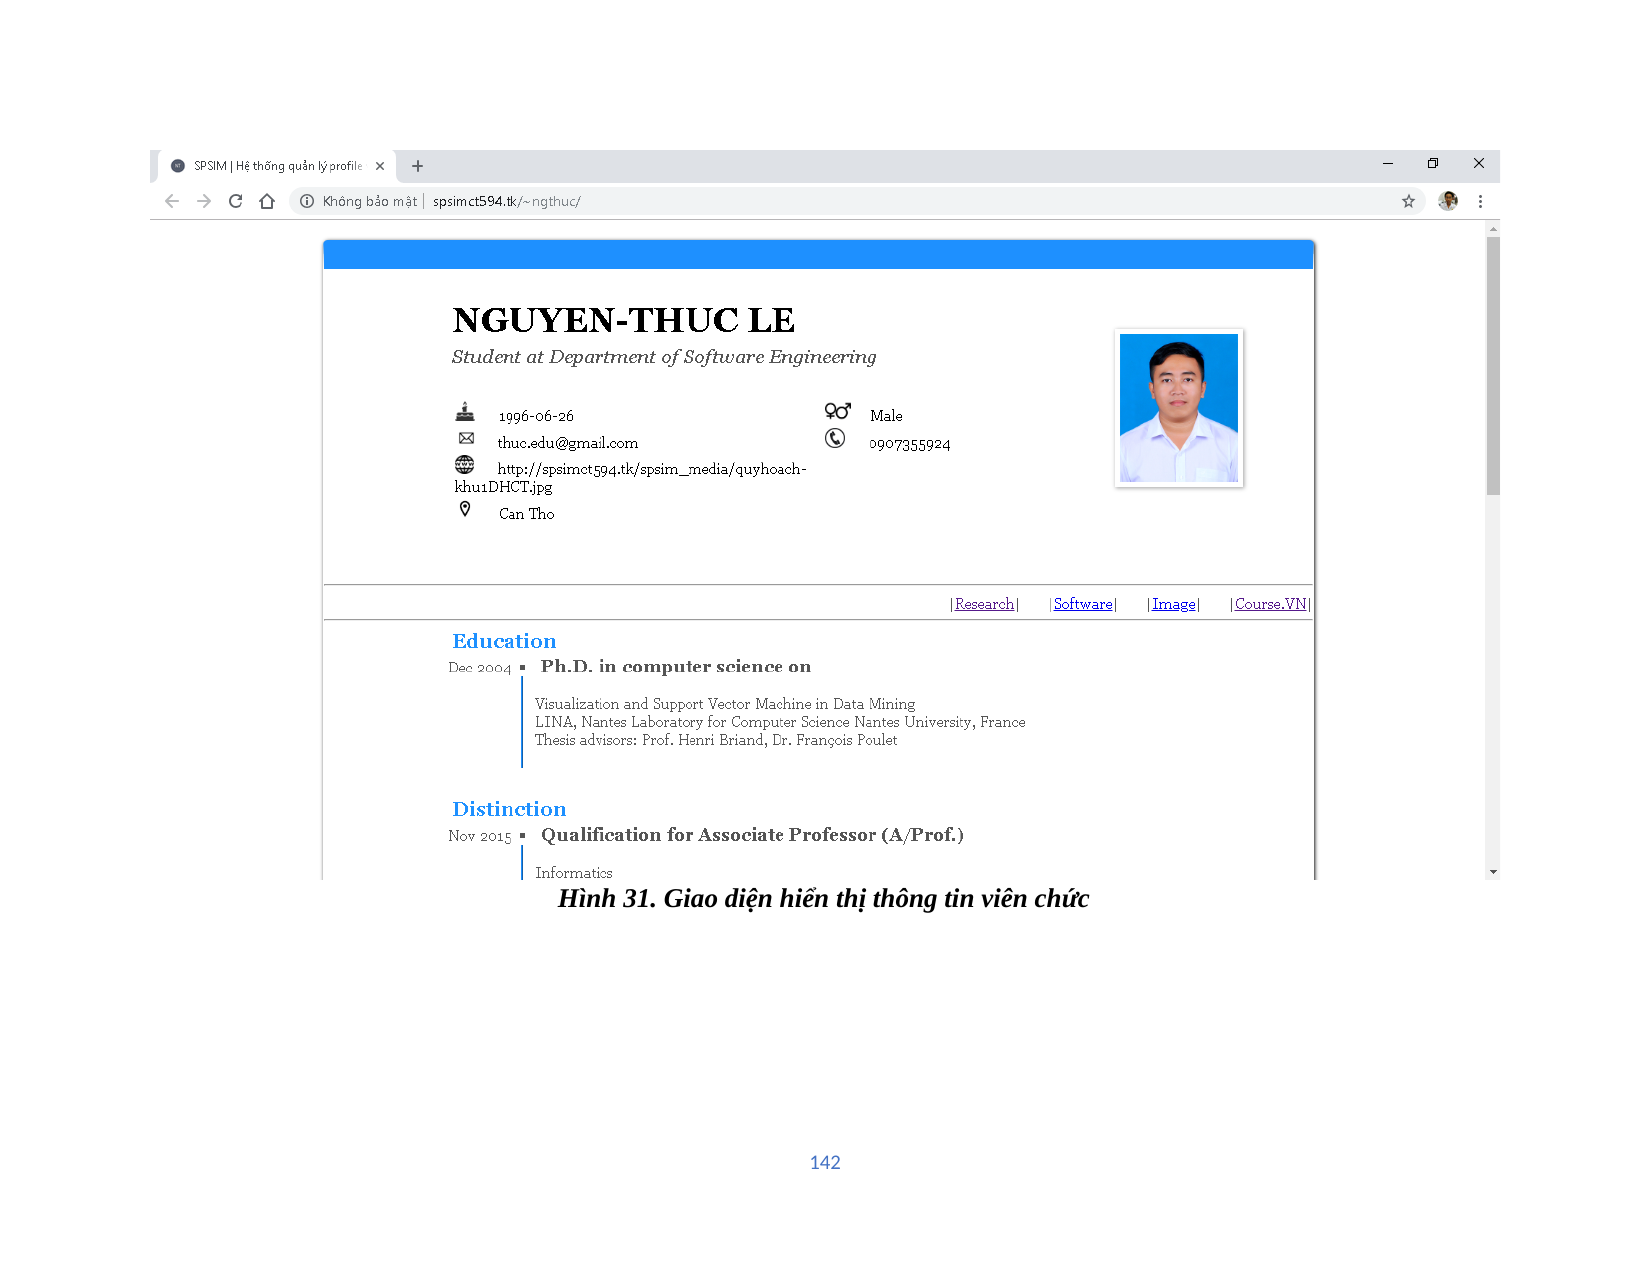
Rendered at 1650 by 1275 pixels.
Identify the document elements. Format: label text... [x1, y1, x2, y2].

picture [150, 150, 1500, 880]
text Hình 31. Giao diện hiển thị thông tin viên chức [150, 880, 1500, 913]
